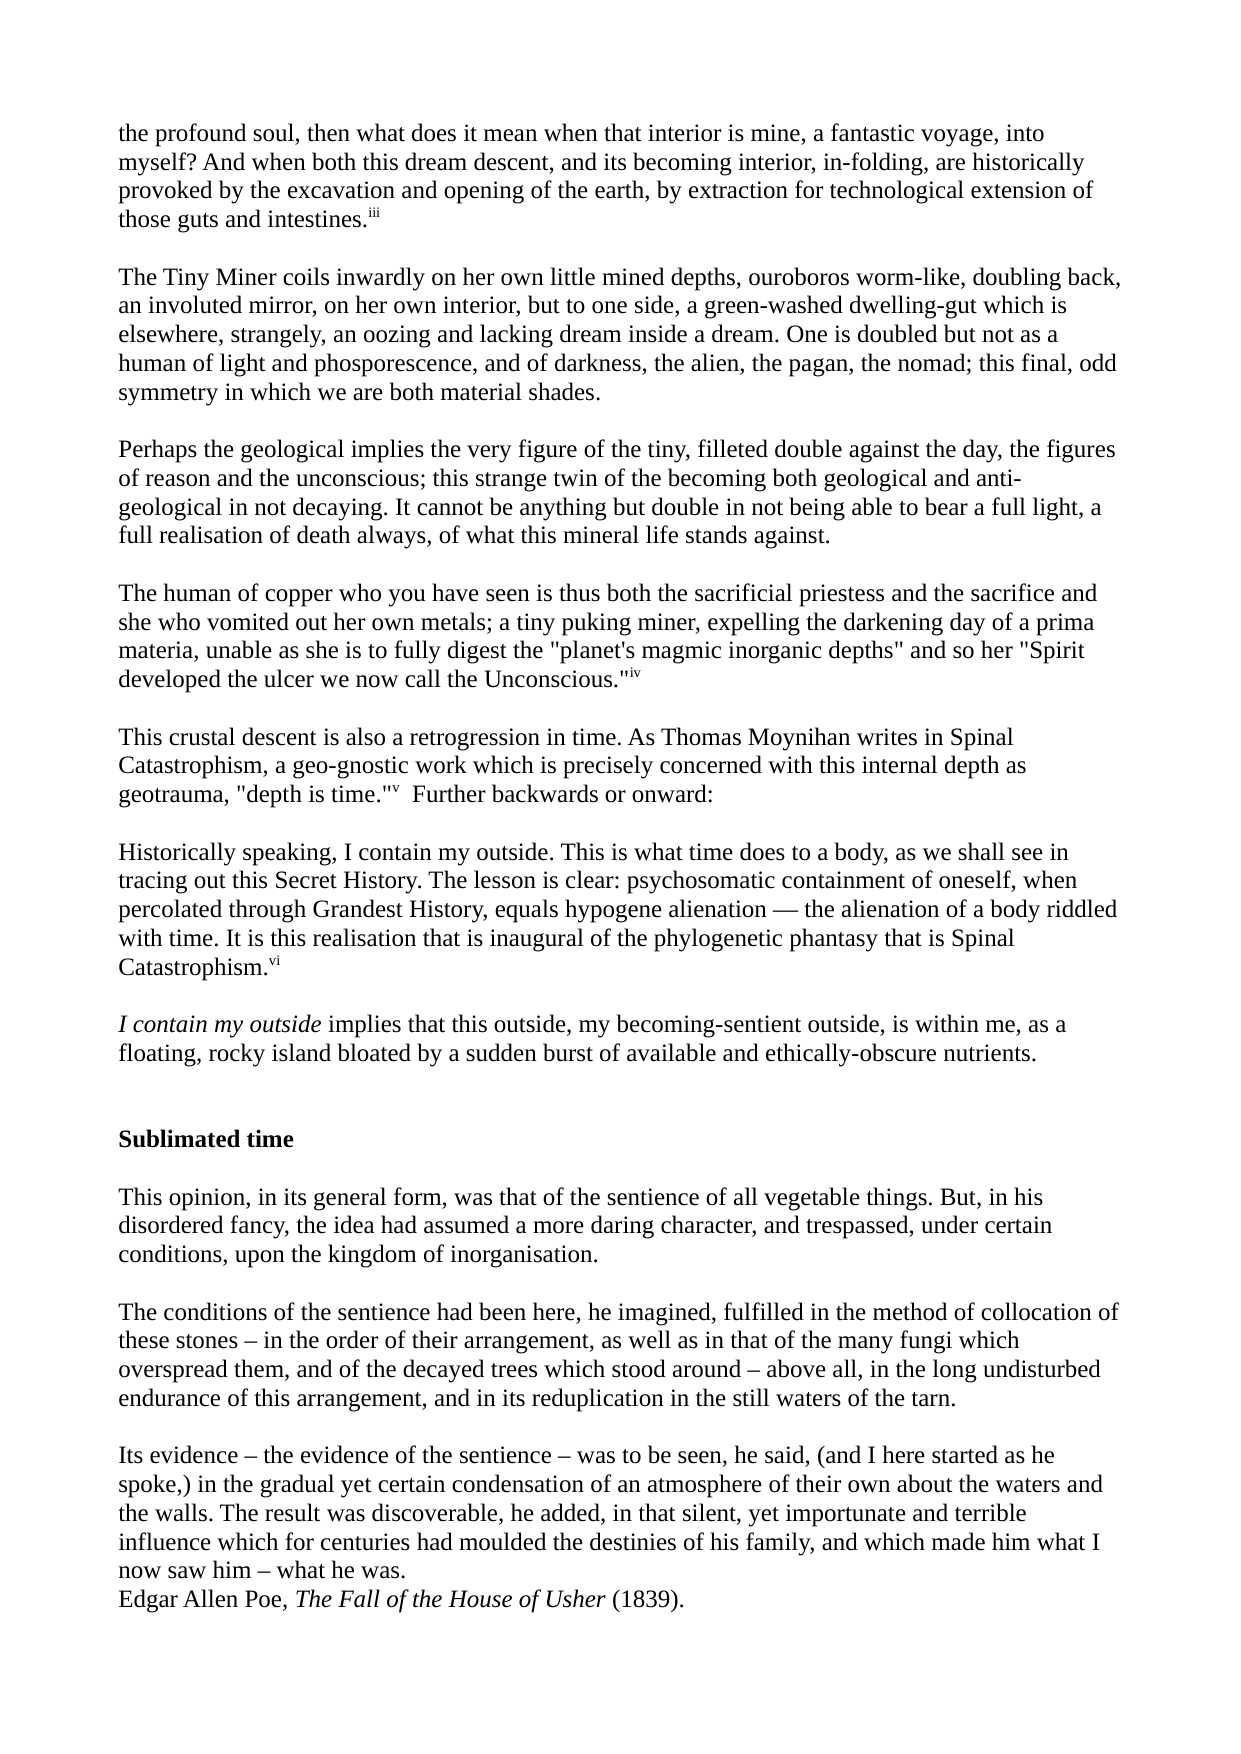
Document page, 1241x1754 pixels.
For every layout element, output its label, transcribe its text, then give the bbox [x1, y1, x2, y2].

text Edgar Allen Poe, The Fall of the House of Usher (1839). [118, 1584, 1122, 1613]
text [118, 118, 1122, 233]
text Perhaps the geological implies the very figure of the tiny, filleted double against the day, the figures of reason and the unconscious; this strange twin of the becoming both geological and anti-geological in not decaying. It cannot be anything but double in not being able to bear a full light, a full realisation of death always, of what this mineral life stands against. [118, 434, 1122, 549]
text The conditions of the sentience had been here, he imagined, fulfilled in the method of collocation of these stones – in the order of their arrangement, as well as in that of the many fungi which overspread them, and of the decayed trees which stood around – above all, in the long undisturbed endurance of this arrangement, and in its reduplication in the still waters of the tarn. [118, 1297, 1122, 1412]
text Historically speaking, I contain my outside. This is what time does to a body, as we shall see in tracing out this Secret History. The lesson is clear: psychosomatic containment of oneself, when percolated through Grandest History, equals hypogene alienation — the alienation of a body riddled with time. It is this realisation that is inaugural of the phylogenetic phantasy that is Spinal Catastrophism. [118, 837, 1122, 981]
text Its evidence – the evidence of the sentience – was to be seen, he said, (and I here started as he spoke,) in the gradual yet certain condensation of an atmosphere of their own about the waters and the walls. The result was discoverable, he added, in that silent, yet importunate and terrible influence which for centuries had moulded the destinies of his family, and which made him what I now saw him – what he was. [118, 1441, 1122, 1584]
text The human of copper who you have seen is thus both the sacrificial priestess and the sacrifice and she who vomited out her own metals; a tiny puking miner, expelling the darkening day of a prima materia, unable as she is to fully digest the "planet's magmic inorganic depths" and so her "Spirit developed the ulcer we now call the Unconscious." [118, 578, 1122, 693]
text Sublimated time [118, 1124, 1122, 1153]
text The Tiny Miner coils inwardly on her own little mined depths, ouroboros worm-like, doubling back, an involuted mirror, on her own interior, but to one side, a green-washed dwelling-gut which is elsewhere, strangely, an oozing and lacking dream inside a dream. One is doubled but not as a human of light and phosporescence, and of darkness, the alien, the pagan, the nomad; this final, odd symmetry in which we are both material shades. [118, 262, 1122, 406]
text I contain my outside implies that this outside, my becoming-sentient outside, is within me, as a floating, rocky island bloated by a sudden burst of available and ethically-obscure nutrients. [118, 1009, 1122, 1067]
text This crustal descent is also a retrogression in time. As Thomas Moynihan writes in Spinal Catastrophism, a geo-gnostic work which is precisely concerned with this internal depth as geotrauma, "depth is time." Further backwards or onward: [118, 722, 1122, 808]
text This opinion, in its general form, was that of the sentience of all vegetable things. But, in his disordered fancy, the idea had assumed a more daring character, and trespassed, under certain conditions, upon the kingdom of inorganisation. [118, 1182, 1122, 1268]
